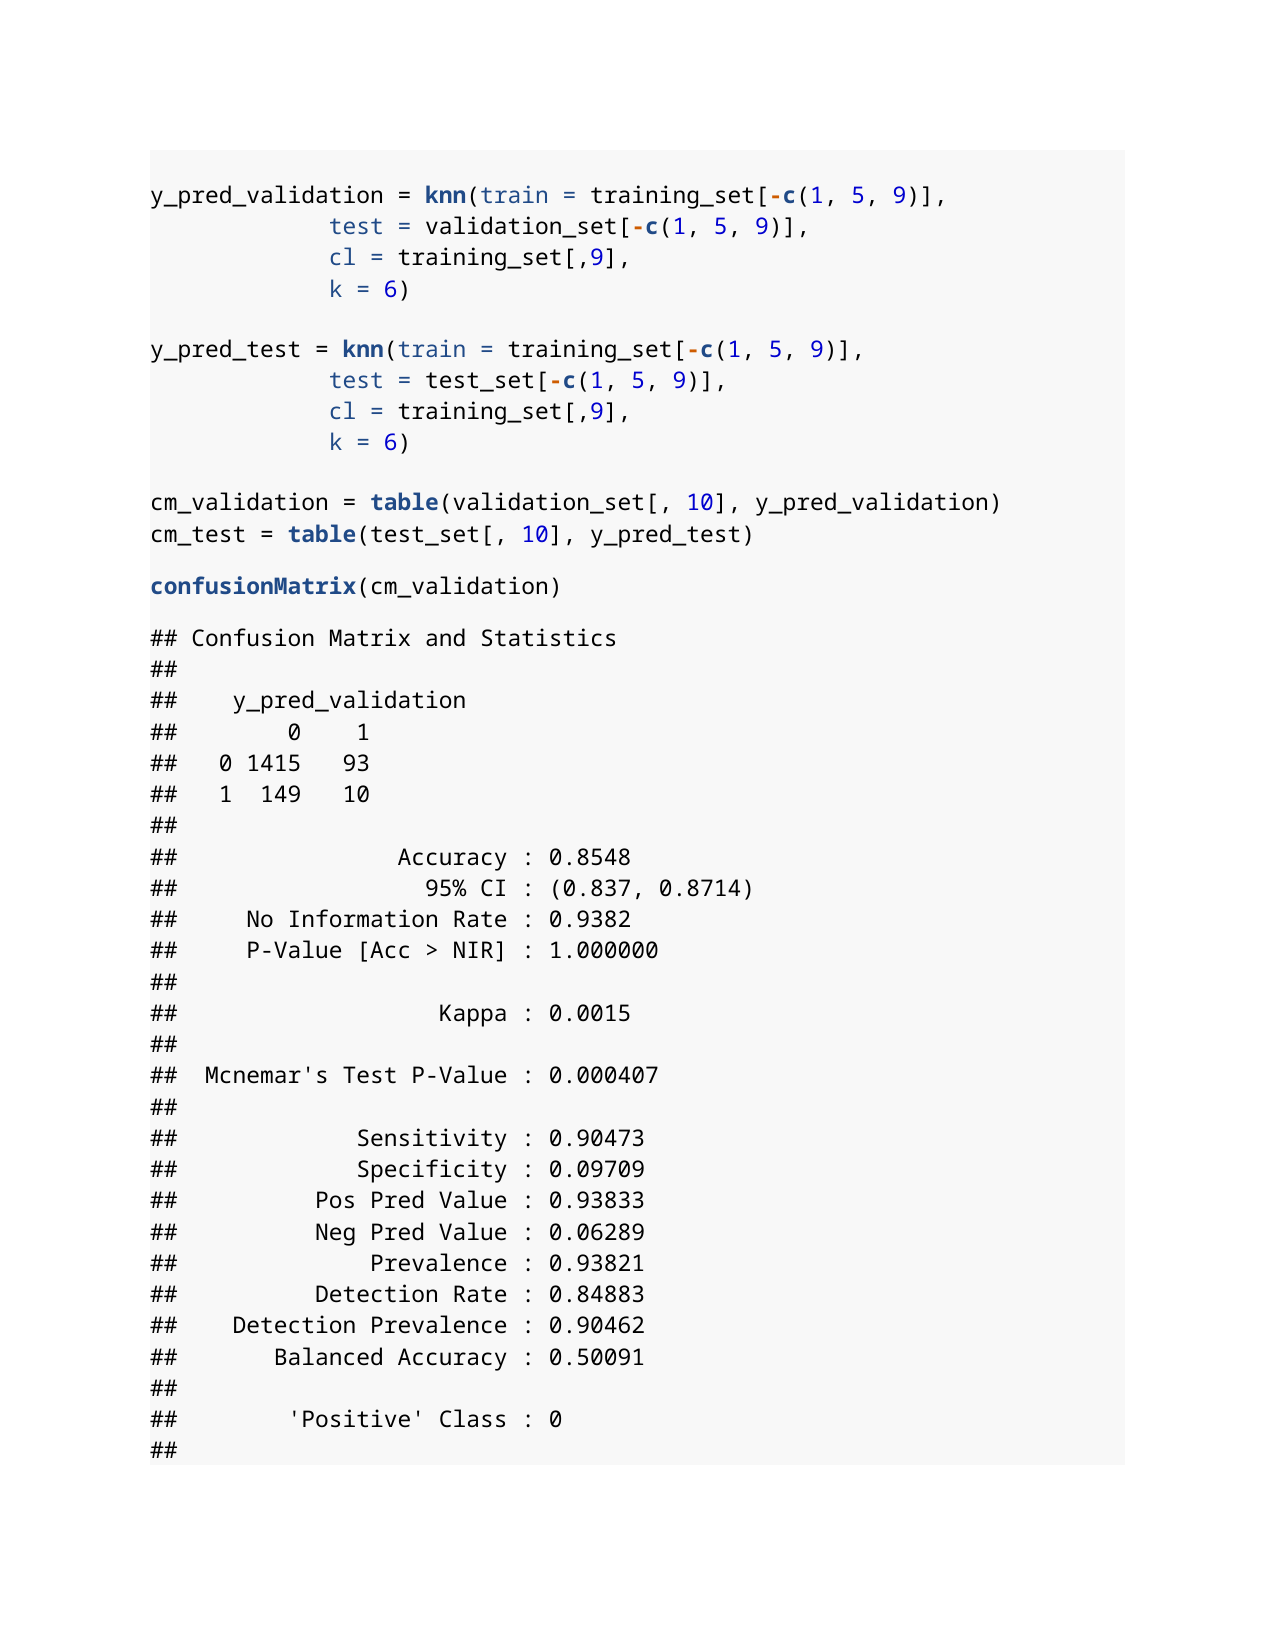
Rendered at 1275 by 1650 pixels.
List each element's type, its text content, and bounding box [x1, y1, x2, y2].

text confusionMatrix(cm_validation) [150, 569, 1125, 601]
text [150, 150, 1125, 549]
text ## Confusion Matrix and Statistics ## ## y_pred_validation ## 0 1 ## 0 1415 93 ## 1 149 10 ## ## Accuracy : 0.8548 ## 95% CI : (0.837, 0.8714) ## No Information Rate : 0.9382 ## P-Value [Acc > NIR] : 1.000000 ## ## Kappa : 0.0015 ## ## Mcnemar's Test P-Value : 0.000407 ## ## Sensitivity : 0.90473 ## Specificity : 0.09709 ## Pos Pred Value : 0.93833 ## Neg Pred Value : 0.06289 ## Prevalence : 0.93821 ## Detection Rate : 0.84883 ## Detection Prevalence : 0.90462 ## Balanced Accuracy : 0.50091 ## ## 'Positive' Class : 0 ## [150, 622, 1125, 1465]
